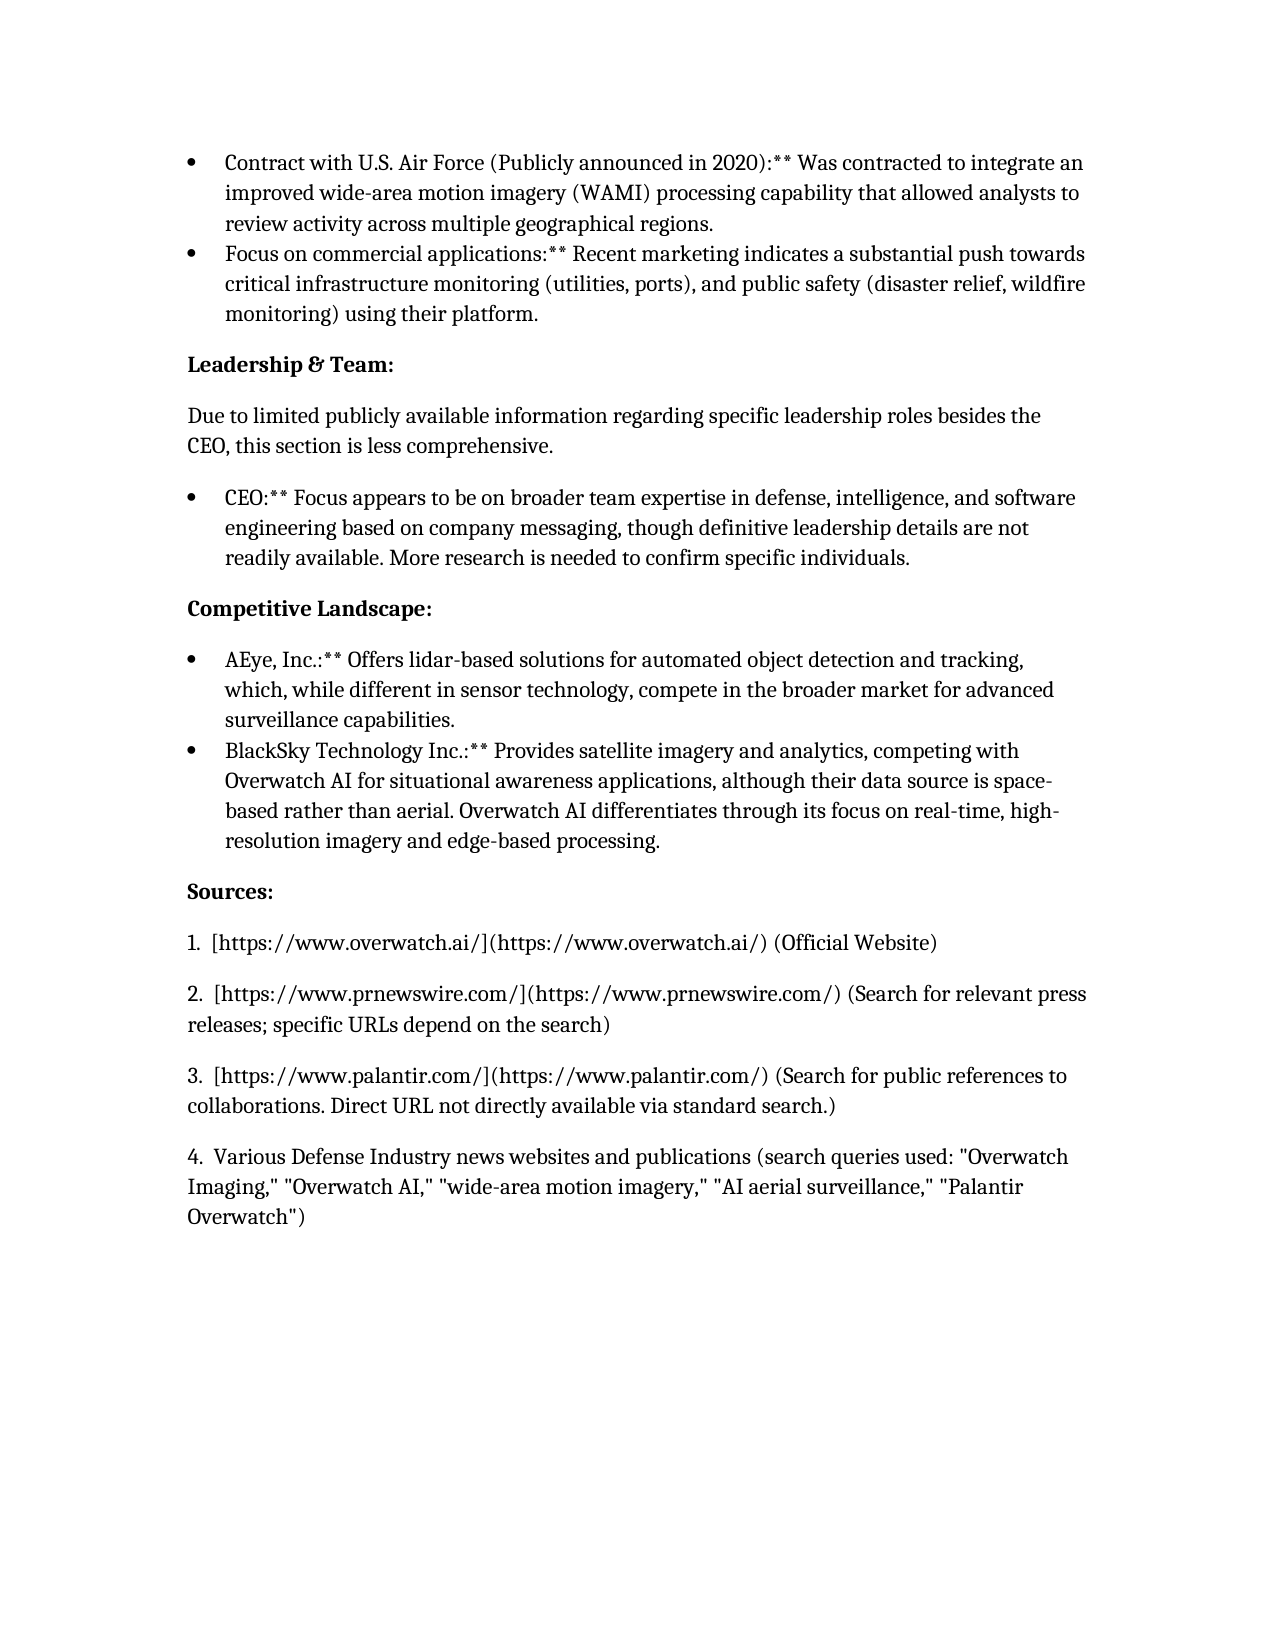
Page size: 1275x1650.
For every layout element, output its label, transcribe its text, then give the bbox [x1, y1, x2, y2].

text 3. [https://www.palantir.com/](https://www.palantir.com/) (Search for public references to collaborations. Direct URL not directly available via standard search.) [187, 1062, 1087, 1119]
list BlackSky Technology Inc.:** Provides satellite imagery and analytics, competing with Overwatch AI for situational awareness applications, although their data source is space-based rather than aerial. Overwatch AI differentiates through its focus on real-time, high-resolution imagery and edge-based processing. [187, 737, 1087, 854]
text Competitive Landscape: [187, 596, 1087, 622]
list AEye, Inc.:** Offers lidar-based solutions for automated object detection and tracking, which, while different in sensor technology, compete in the broader market for advanced surveillance capabilities. [187, 647, 1087, 734]
text 2. [https://www.prnewswire.com/](https://www.prnewswire.com/) (Search for relevant press releases; specific URLs depend on the search) [187, 981, 1087, 1038]
list CEO:** Focus appears to be on broader team expertise in defense, intelligence, and software engineering based on company messaging, though definitive leadership details are not readily available. More research is needed to confirm specific individuals. [187, 484, 1087, 571]
text Due to limited publicly available information regarding specific leadership roles besides the CEO, this section is less comprehensive. [187, 403, 1087, 460]
text Leadership & Team: [187, 352, 1087, 378]
list Contract with U.S. Air Force (Publicly announced in 2020):** Was contracted to integrate an improved wide-area motion imagery (WAMI) processing capability that allowed analysts to review activity across multiple geographical regions. [187, 150, 1087, 237]
text Sources: [187, 879, 1087, 906]
text 1. [https://www.overwatch.ai/](https://www.overwatch.ai/) (Official Website) [187, 930, 1087, 957]
list Focus on commercial applications:** Recent marketing indicates a substantial push towards critical infrastructure monitoring (utilities, ports), and public safety (disaster relief, wildfire monitoring) using their platform. [187, 241, 1087, 327]
text 4. Various Defense Industry news websites and publications (search queries used: "Overwatch Imaging," "Overwatch AI," "wide-area motion imagery," "AI aerial surveillance," "Palantir Overwatch") [187, 1144, 1087, 1231]
